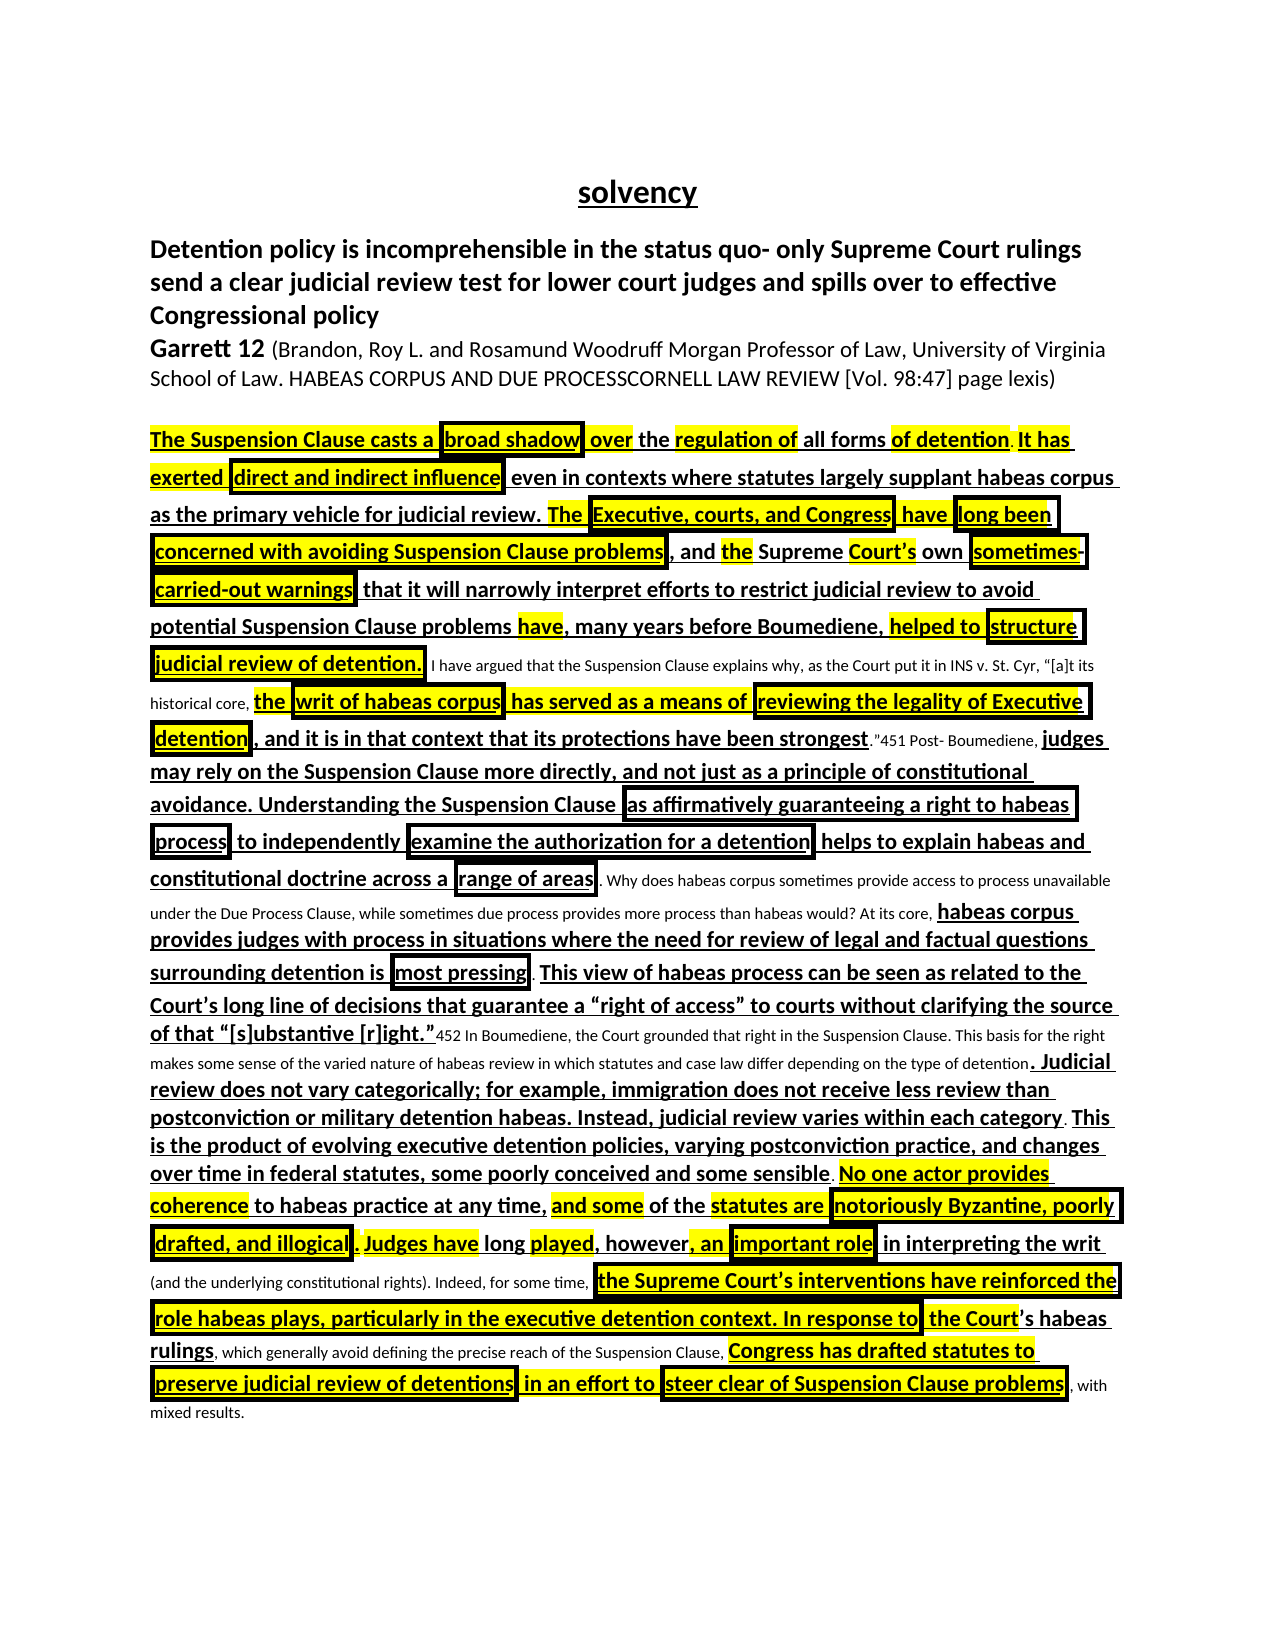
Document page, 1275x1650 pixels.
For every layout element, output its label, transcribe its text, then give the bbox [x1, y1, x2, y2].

subtitle Detention policy is incomprehensible in the status quo- only Supreme Court rulings send a clear judicial review test for lower court judges and spills over to effective Congressional policy [150, 232, 1125, 331]
text Garrett 12 (Brandon, Roy L. and Rosamund Woodruff Morgan Professor of Law, University of Virginia School of Law. HABEAS CORPUS AND DUE PROCESSCORNELL LAW REVIEW [Vol. 98:47] page lexis) [150, 331, 1125, 392]
text The Suspension Clause casts a broad shadow over the regulation of all forms of detention. It has exerted direct and indirect influence even in contexts where statutes largely supplant habeas corpus as the primary vehicle for judicial review. The Executive, courts, and Congress have long been concerned with avoiding Suspension Clause problems, and the Supreme Court’s own sometimes-carried-out warnings that it will narrowly interpret efforts to restrict judicial review to avoid potential Suspension Clause problems have, many years before Boumediene, helped to structure judicial review of detention. I have argued that the Suspension Clause explains why, as the Court put it in INS v. St. Cyr, “[a]t its historical core, the writ of habeas corpus has served as a means of reviewing the legality of Executive detention, and it is in that context that its protections have been strongest.”451 Post- Boumediene, judges may rely on the Suspension Clause more directly, and not just as a principle of constitutional avoidance. Understanding the Suspension Clause as affirmatively guaranteeing a right to habeas process to independently examine the authorization for a detention helps to explain habeas and constitutional doctrine across a range of areas. Why does habeas corpus sometimes provide access to process unavailable under the Due Process Clause, while sometimes due process provides more process than habeas would? At its core, habeas corpus provides judges with process in situations where the need for review of legal and factual questions surrounding detention is most pressing. This view of habeas process can be seen as related to the Court’s long line of decisions that guarantee a “right of access” to courts without clarifying the source of that “[s]ubstantive [r]ight.”452 In Boumediene, the Court grounded that right in the Suspension Clause. This basis for the right makes some sense of the varied nature of habeas review in which statutes and case law differ depending on the type of detention. Judicial review does not vary categorically; for example, immigration does not receive less review than postconviction or military detention habeas. Instead, judicial review varies within each category. This is the product of evolving executive detention policies, varying postconviction practice, and changes over time in federal statutes, some poorly conceived and some sensible. No one actor provides coherence to habeas practice at any time, and some of the statutes are notoriously Byzantine, poorly drafted, and illogical. Judges have long played, however, an important role in interpreting the writ (and the underlying constitutional rights). Indeed, for some time, the Supreme Court’s interventions have reinforced the role habeas plays, particularly in the executive detention context. In response to the Court’s habeas rulings, which generally avoid defining the precise reach of the Suspension Clause, Congress has drafted statutes to preserve judicial review of detentions in an effort to steer clear of Suspension Clause problems, with mixed results. [150, 421, 1125, 1253]
text The Suspension Clause casts a broad shadow over the regulation of all forms of detention. It has exerted direct and indirect influence even in contexts where statutes largely supplant habeas corpus as the primary vehicle for judicial review. The Executive, courts, and Congress have long been concerned with avoiding Suspension Clause problems, and the Supreme Court’s own sometimes-carried-out warnings that it will narrowly interpret efforts to restrict judicial review to avoid potential Suspension Clause problems have, many years before Boumediene, helped to structure judicial review of detention. I have argued that the Suspension Clause explains why, as the Court put it in INS v. St. Cyr, “[a]t its historical core, the writ of habeas corpus has served as a means of reviewing the legality of Executive detention, and it is in that context that its protections have been strongest.”451 Post- Boumediene, judges may rely on the Suspension Clause more directly, and not just as a principle of constitutional avoidance. Understanding the Suspension Clause as affirmatively guaranteeing a right to habeas process to independently examine the authorization for a detention helps to explain habeas and constitutional doctrine across a range of areas. Why does habeas corpus sometimes provide access to process unavailable under the Due Process Clause, while sometimes due process provides more process than habeas would? At its core, habeas corpus provides judges with process in situations where the need for review of legal and factual questions surrounding detention is most pressing. This view of habeas process can be seen as related to the Court’s long line of decisions that guarantee a “right of access” to courts without clarifying the source of that “[s]ubstantive [r]ight.”452 In Boumediene, the Court grounded that right in the Suspension Clause. This basis for the right makes some sense of the varied nature of habeas review in which statutes and case law differ depending on the type of detention. Judicial review does not vary categorically; for example, immigration does not receive less review than postconviction or military detention habeas. Instead, judicial review varies within each category. This is the product of evolving executive detention policies, varying postconviction practice, and changes over time in federal statutes, some poorly conceived and some sensible. No one actor provides coherence to habeas practice at any time, and some of the statutes are notoriously Byzantine, poorly drafted, and illogical. Judges have long played, however, an important role in interpreting the writ (and the underlying constitutional rights). Indeed, for some time, the Supreme Court’s interventions have reinforced the role habeas plays, particularly in the executive detention context. In response to the Court’s habeas rulings, which generally avoid defining the precise reach of the Suspension Clause, Congress has drafted statutes to preserve judicial review of detentions in an effort to steer clear of Suspension Clause problems, with mixed results. [150, 1224, 1125, 1422]
text solvency [150, 171, 1125, 212]
